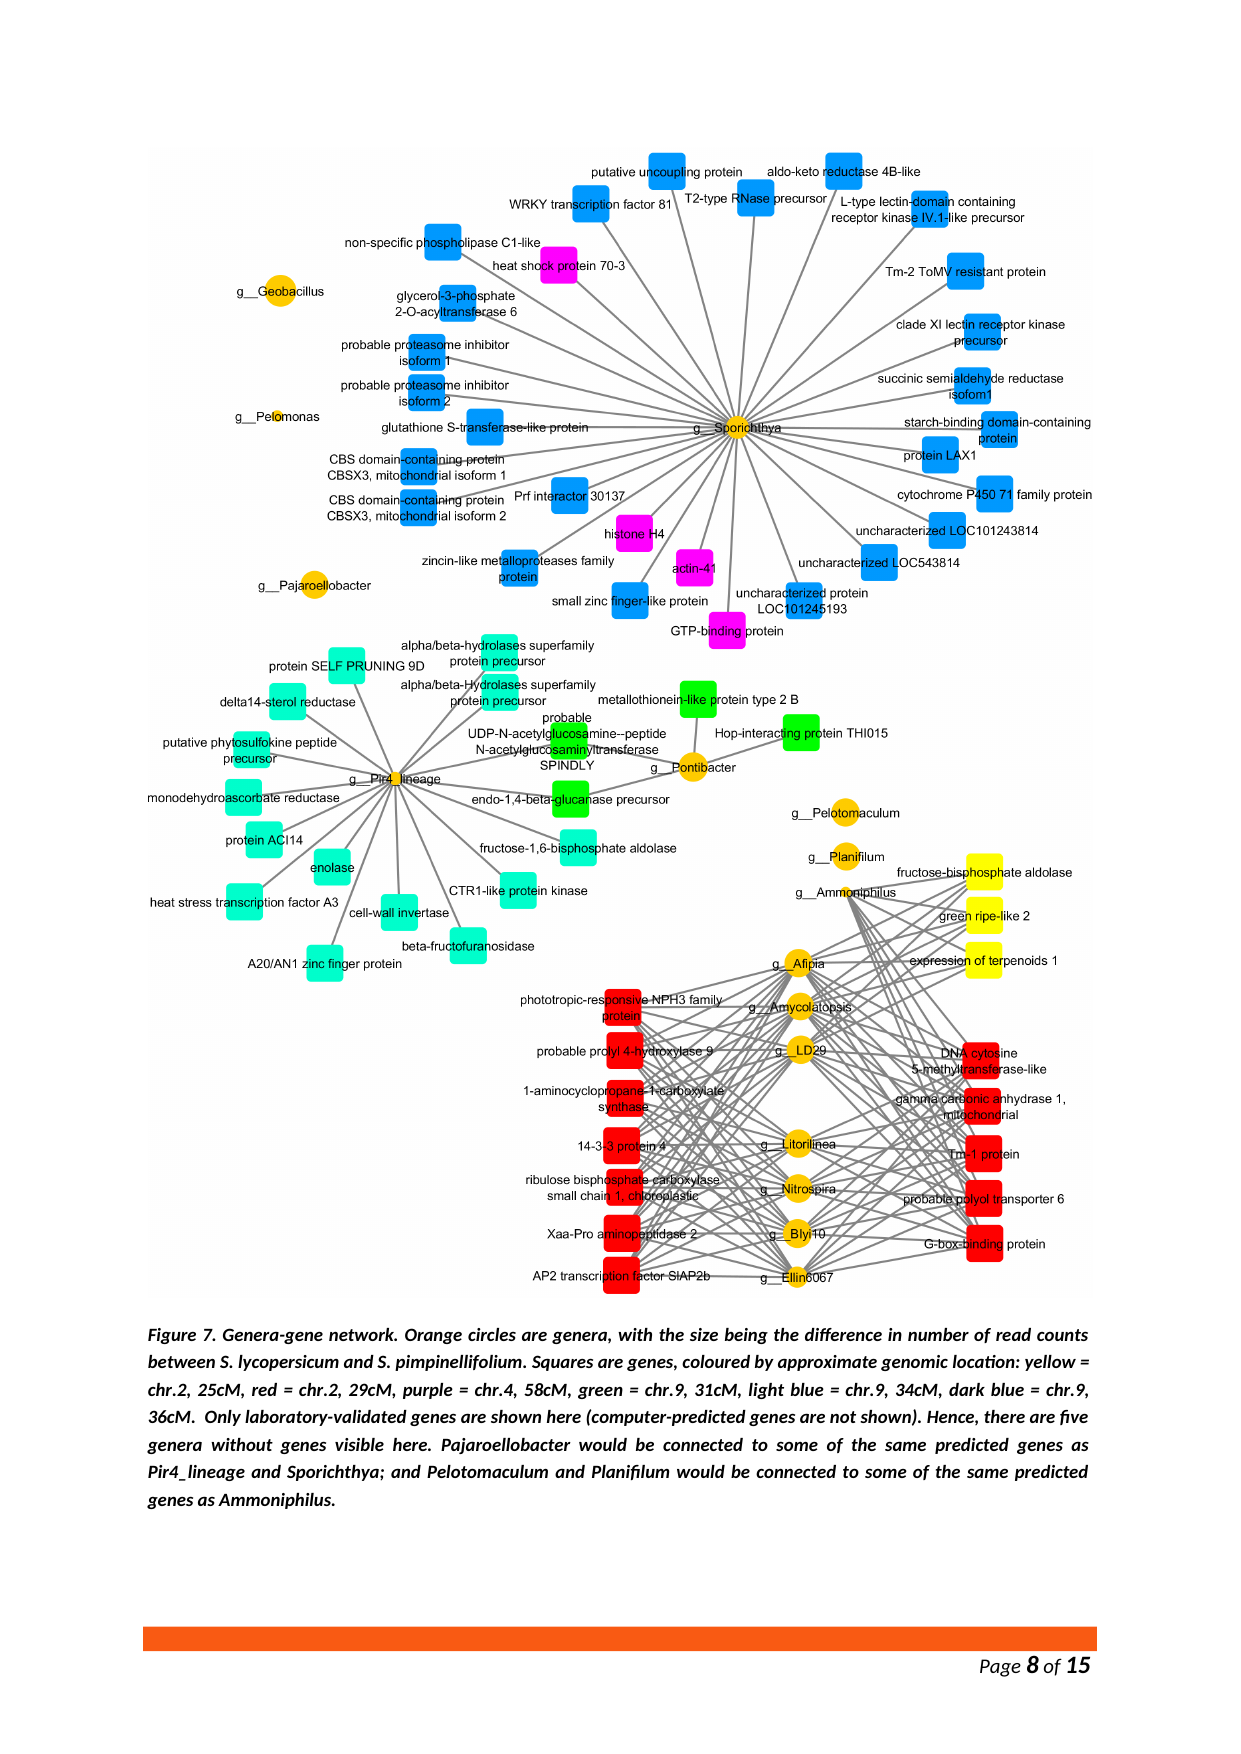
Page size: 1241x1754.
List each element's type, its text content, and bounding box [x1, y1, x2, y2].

picture [147, 147, 1093, 1298]
text Figure 7. Genera-gene network. Orange circles are genera, with the size being the difference in number of read counts between S. lycopersicum and S. pimpinellifolium. Squares are genes, coloured by approximate genomic location: yellow = chr.2, 25cM, red = chr.2, 29cM, purple = chr.4, 58cM, green = chr.9, 31cM, light blue = chr.9, 34cM, dark blue = chr.9, 36cM. Only laboratory-validated genes are shown here (computer-predicted genes are not shown). Hence, there are five genera without genes visible here. Pajaroellobacter would be connected to some of the same predicted genes as Pir4_lineage and Sporichthya; and Pelotomaculum and Planifilum would be connected to some of the same predicted genes as Ammoniphilus. [148, 1323, 1093, 1511]
